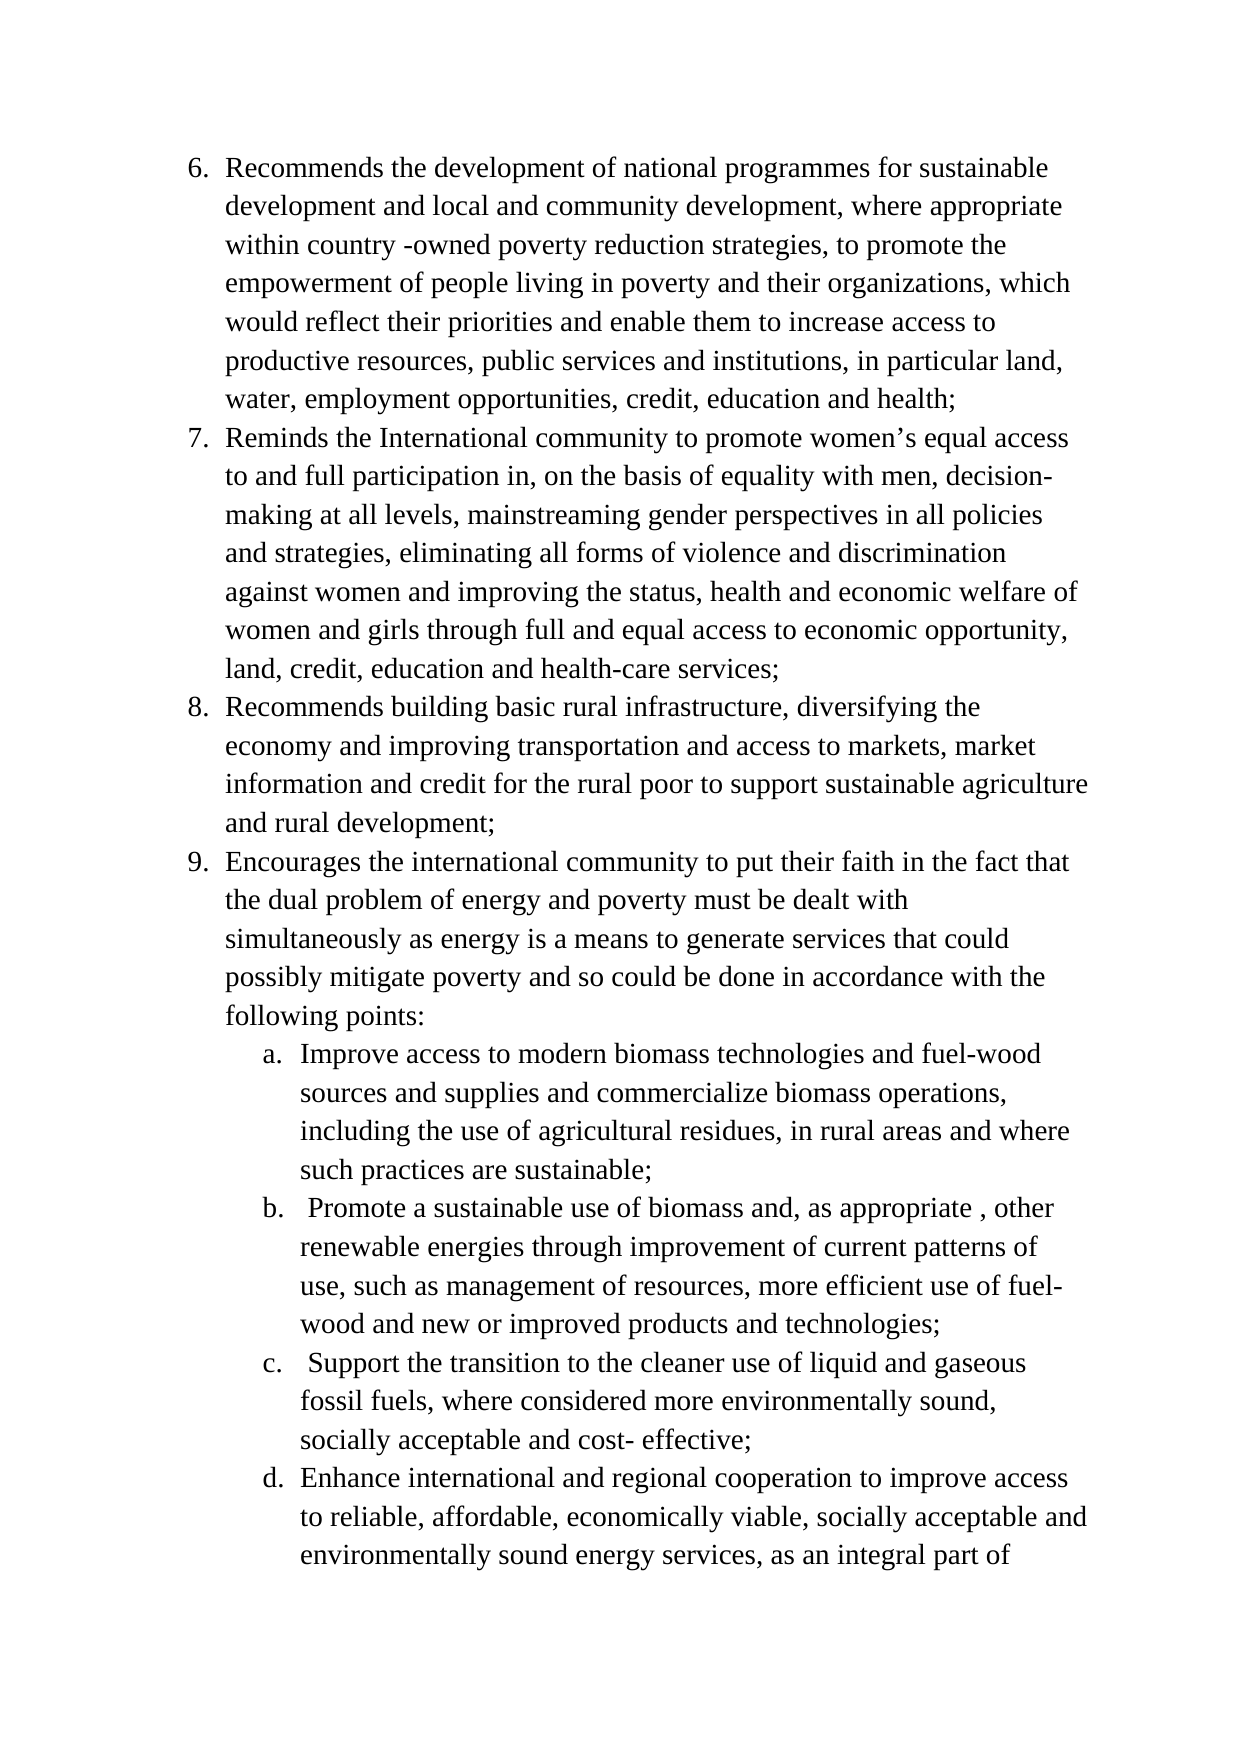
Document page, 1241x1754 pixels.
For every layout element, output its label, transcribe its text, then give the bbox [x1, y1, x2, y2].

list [262, 1460, 1090, 1571]
list Reminds the International community to promote women’s equal access to and full participation in, on the basis of equality with men, decision-making at all levels, mainstreaming gender perspectives in all policies and strategies, eliminating all forms of violence and discrimination against women and improving the status, health and economic welfare of women and girls through full and equal access to economic opportunity, land, credit, education and health-care services; [187, 420, 1090, 684]
list Recommends building basic rural infrastructure, diversifying the economy and improving transportation and access to markets, market information and credit for the rural poor to support sustainable agriculture and rural development; [187, 689, 1090, 839]
list Promote a sustainable use of biomass and, as appropriate , other renewable energies through improvement of current patterns of use, such as management of resources, more efficient use of fuel-wood and new or improved products and technologies; [262, 1191, 1090, 1340]
list Support the transition to the cleaner use of liquid and gaseous fossil fuels, where considered more environmentally sound, socially acceptable and cost- effective; [262, 1345, 1090, 1455]
list Encourages the international community to put their faith in the fact that the dual problem of energy and poverty must be dealt with simultaneously as energy is a means to generate services that could possibly mitigate poverty and so could be done in accordance with the following points: [187, 844, 1090, 1031]
list Improve access to modern biomass technologies and fuel-wood sources and supplies and commercialize biomass operations, including the use of agricultural residues, in rural areas and where such practices are sustainable; [262, 1036, 1090, 1186]
list Recommends the development of national programmes for sustainable development and local and community development, where appropriate within country -owned poverty reduction strategies, to promote the empowerment of people living in poverty and their organizations, which would reflect their priorities and enable them to increase access to productive resources, public services and institutions, in particular land, water, employment opportunities, credit, education and health; [187, 150, 1090, 415]
